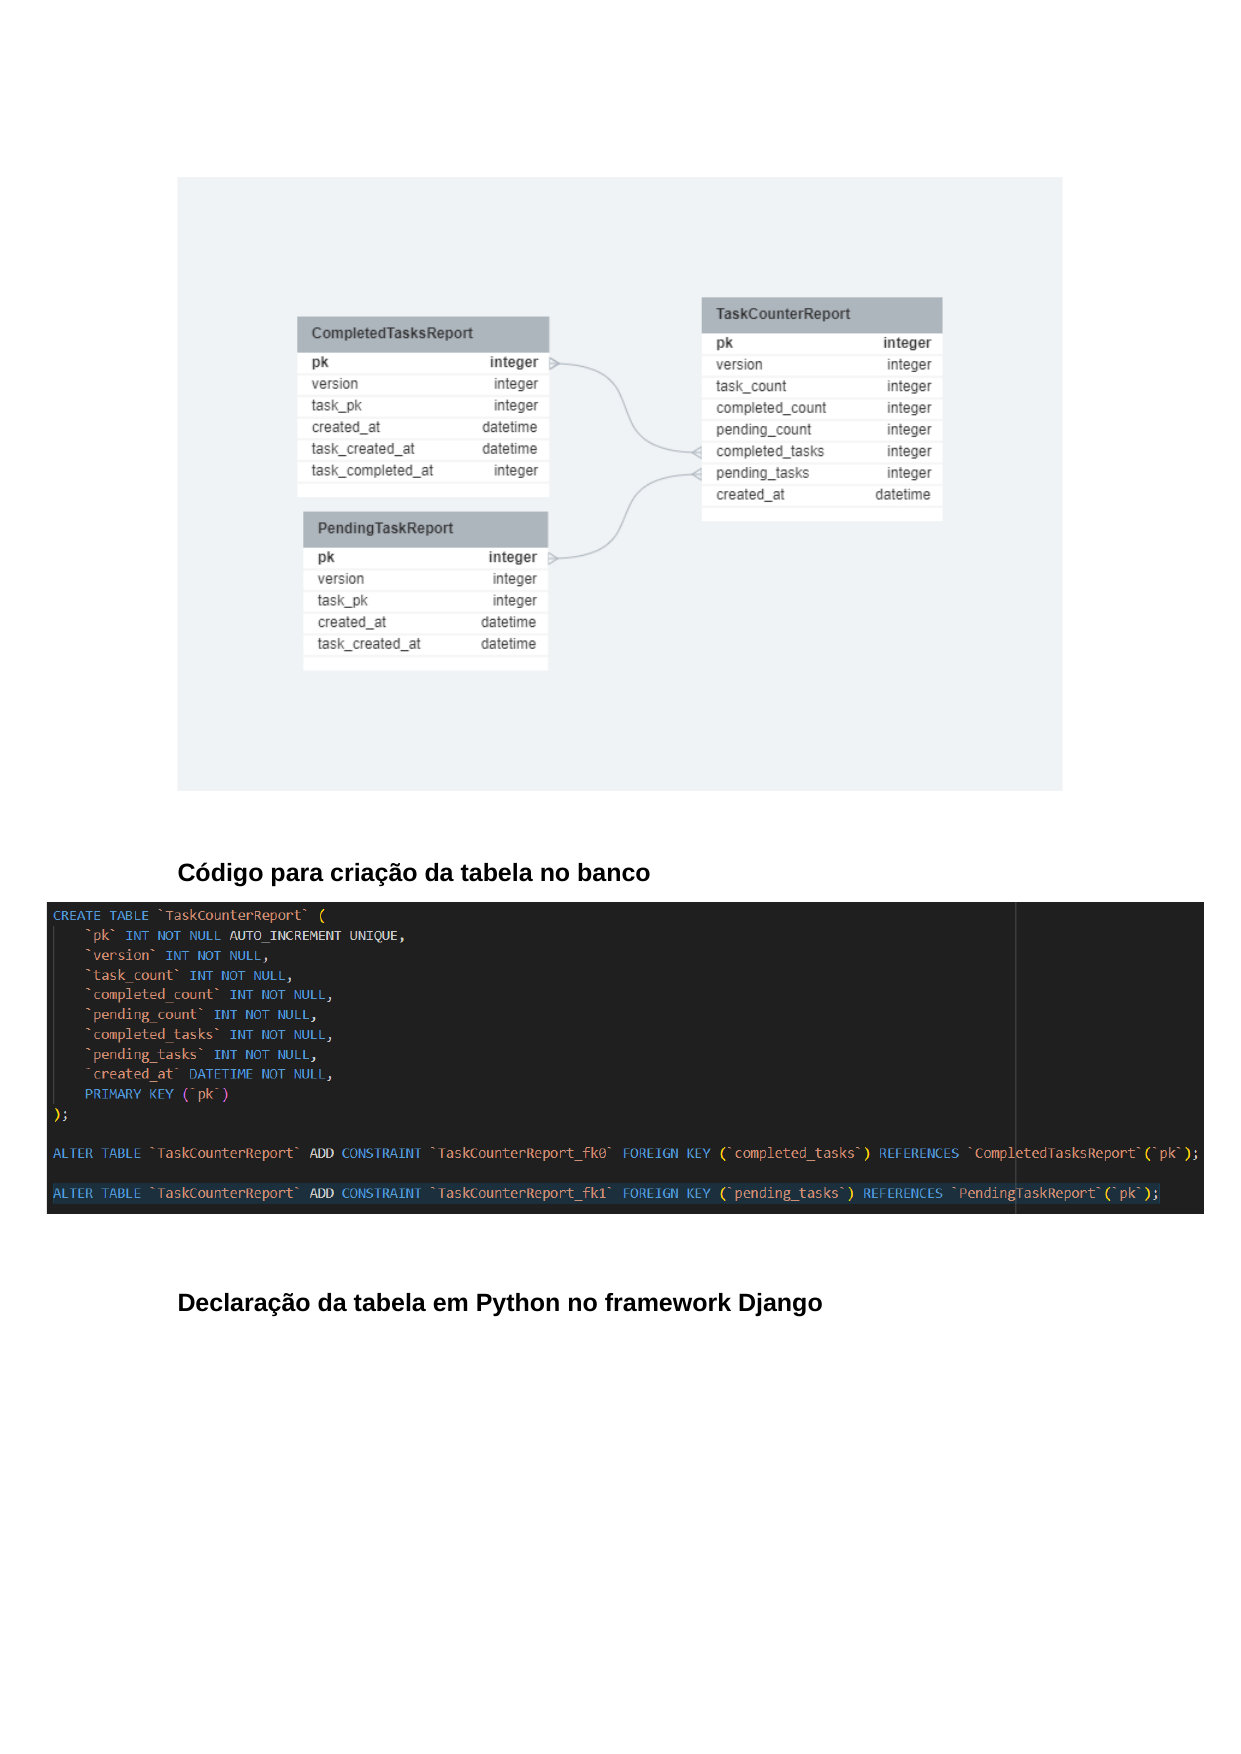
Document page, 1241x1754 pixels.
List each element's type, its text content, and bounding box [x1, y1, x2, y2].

text Declaração da tabela em Python no framework Django [177, 1288, 1093, 1317]
picture [46, 902, 1204, 1214]
picture [177, 177, 1063, 791]
text Código para criação da tabela no banco [177, 858, 1093, 887]
